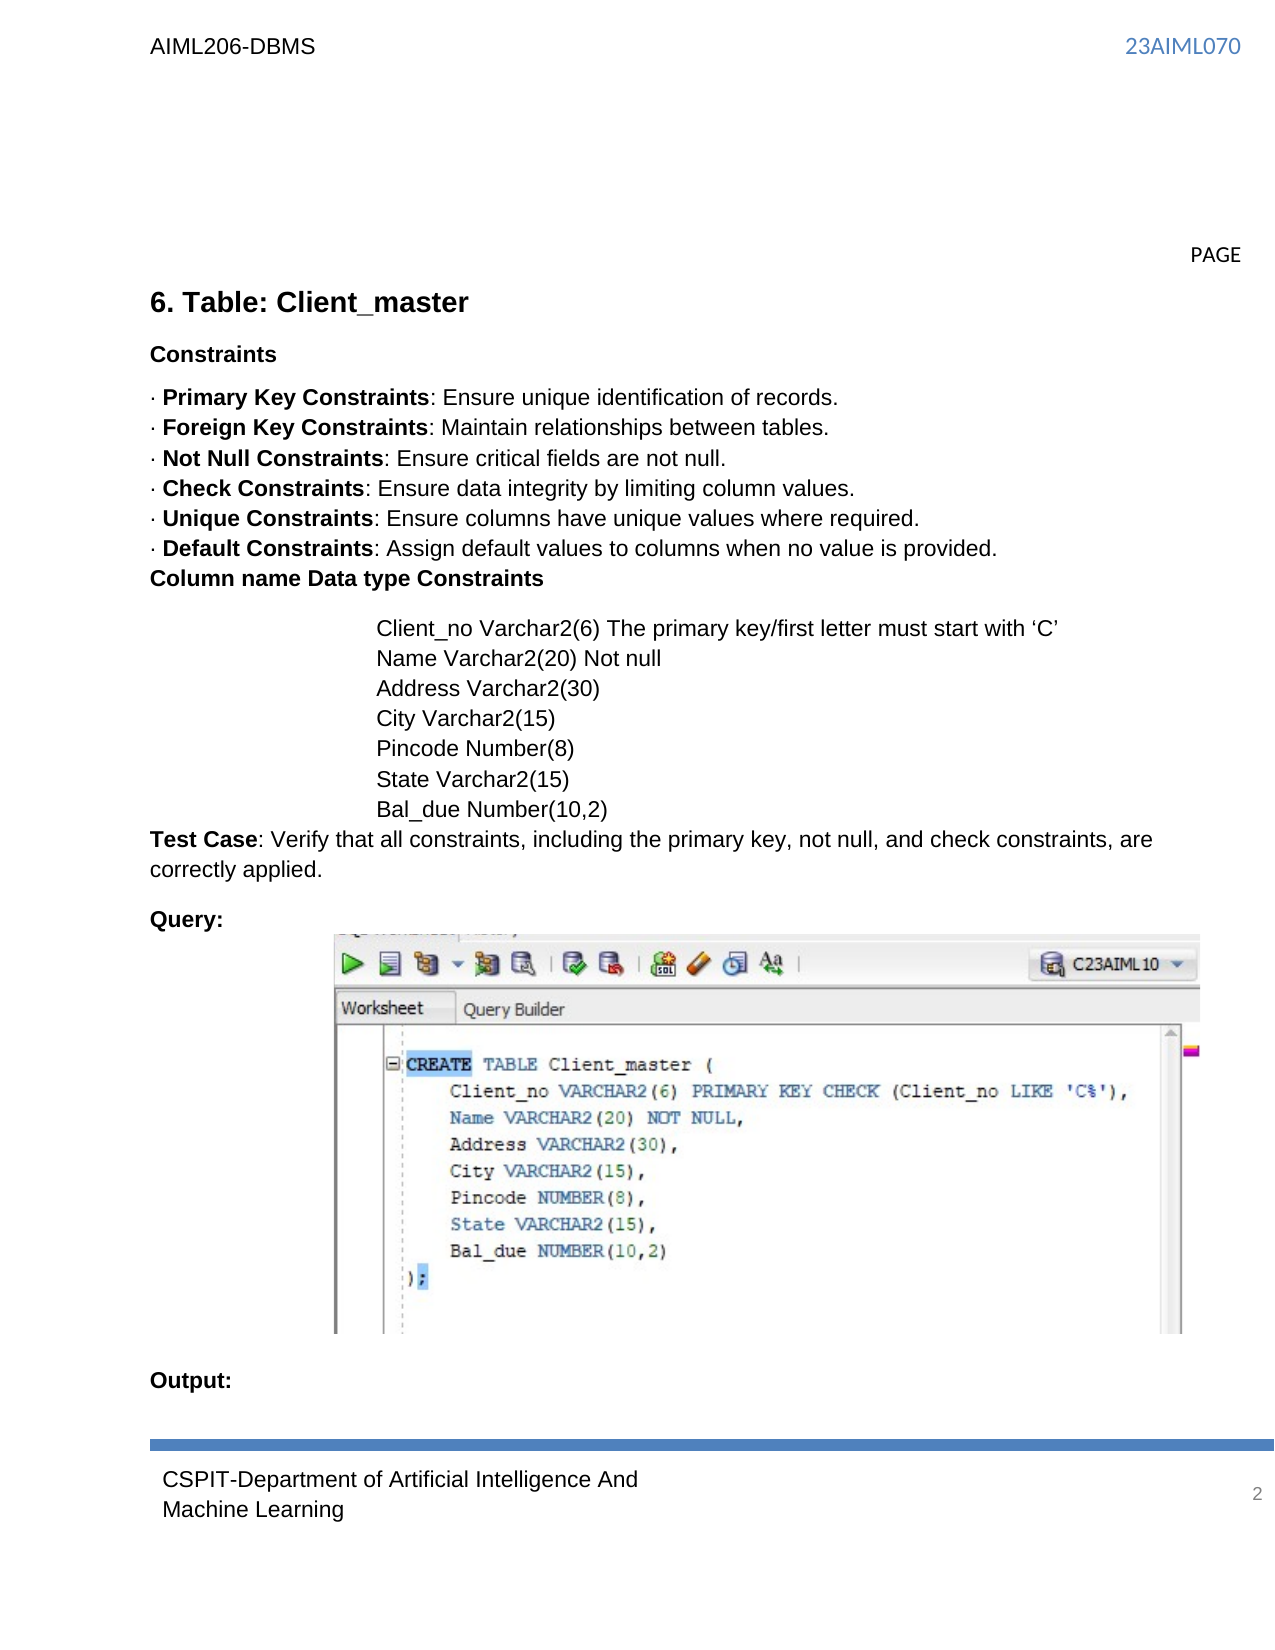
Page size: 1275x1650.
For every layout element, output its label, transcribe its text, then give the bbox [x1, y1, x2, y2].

text Client_no Varchar2(6) The primary key/first letter must start with ‘C’ [376, 614, 1241, 641]
text ∙ Foreign Key Constraints: Maintain relationships between tables. [149, 414, 1241, 441]
text ∙ Primary Key Constraints: Ensure unique identification of records. [149, 384, 1241, 410]
text Column name Data type Constraints [149, 565, 1274, 592]
text Output: [149, 1367, 1274, 1393]
text Constraints [149, 341, 1274, 367]
text Query: [149, 906, 1274, 932]
picture [333, 934, 1201, 1334]
text ∙ Default Constraints: Assign default values to columns when no value is provided. [149, 535, 1241, 561]
text ∙ Unique Constraints: Ensure columns have unique values where required. [149, 505, 1241, 531]
text PAGE [151, 240, 1241, 268]
text State Varchar2(15) [376, 766, 1241, 792]
text ∙ Not Null Constraints: Ensure critical fields are not null. [149, 444, 1241, 471]
text ∙ Check Constraints: Ensure data integrity by limiting column values. [149, 475, 1241, 501]
text Address Varchar2(30) [376, 675, 1241, 701]
text 6. Table: Client_master [150, 284, 1274, 318]
text City Varchar2(15) [376, 705, 1241, 731]
text Name Varchar2(20) Not null [376, 645, 1241, 671]
text Test Case: Verify that all constraints, including the primary key, not null, and check constraints, are correctly applied. [149, 826, 1241, 882]
text Pincode Number(8) [376, 735, 1241, 762]
text Bal_due Number(10,2) [376, 796, 1241, 822]
